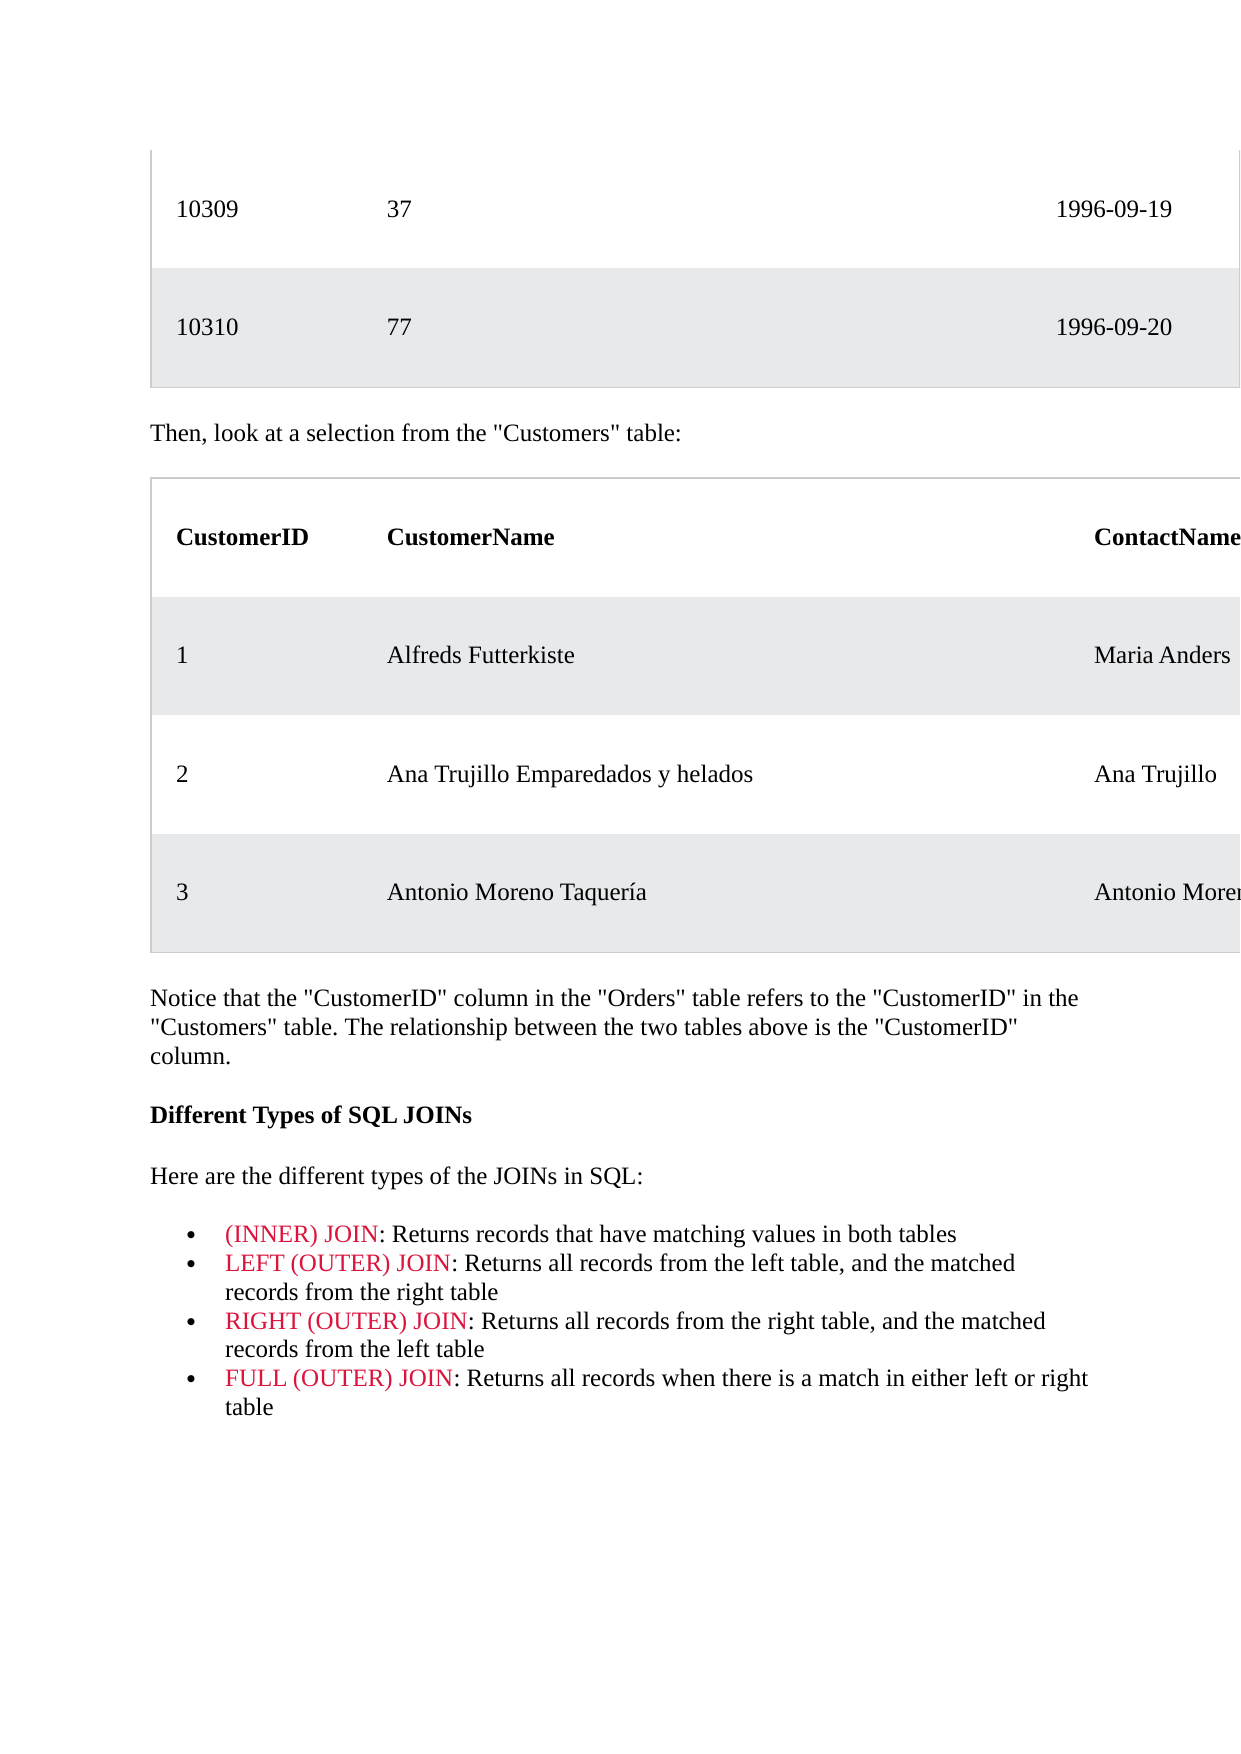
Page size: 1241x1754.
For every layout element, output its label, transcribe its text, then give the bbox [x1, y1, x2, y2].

table_cell 3 [152, 834, 374, 952]
table_cell 1 [152, 597, 374, 715]
table_cell 1996-09-20 [1043, 268, 1239, 387]
table_cell Ana Trujillo [1081, 715, 1240, 833]
table_cell 2 [152, 715, 374, 833]
text Then, look at a selection from the "Customers" table: [150, 418, 1090, 447]
table_cell Ana Trujillo Emparedados y helados [374, 715, 1081, 833]
list RIGHT (OUTER) JOIN: Returns all records from the right table, and the matched records from the left table [187, 1306, 1090, 1363]
table_cell 10309 [152, 150, 374, 268]
list (INNER) JOIN: Returns records that have matching values in both tables [187, 1219, 1090, 1248]
table_header CustomerID [152, 479, 374, 597]
table_cell 10310 [152, 268, 374, 387]
list FULL (OUTER) JOIN: Returns all records when there is a match in either left or right table [187, 1363, 1090, 1421]
table_cell Alfreds Futterkiste [374, 597, 1081, 715]
subtitle Different Types of SQL JOINs [150, 1100, 1090, 1128]
text Here are the different types of the JOINs in SQL: [150, 1161, 1090, 1189]
table_cell Maria Anders [1081, 597, 1240, 715]
table_cell 1996-09-19 [1043, 150, 1239, 268]
table_header CustomerName [374, 479, 1081, 597]
table_cell 37 [374, 150, 1043, 268]
table_header ContactName [1081, 479, 1240, 597]
table_cell 77 [374, 268, 1043, 387]
text Notice that the "CustomerID" column in the "Orders" table refers to the "CustomerID" in the "Customers" table. The relationship between the two tables above is the "CustomerID" column. [150, 983, 1090, 1070]
table_cell Antonio Moreno [1081, 834, 1240, 952]
table_cell Antonio Moreno Taquería [374, 834, 1081, 952]
list LEFT (OUTER) JOIN: Returns all records from the left table, and the matched records from the right table [187, 1248, 1090, 1306]
